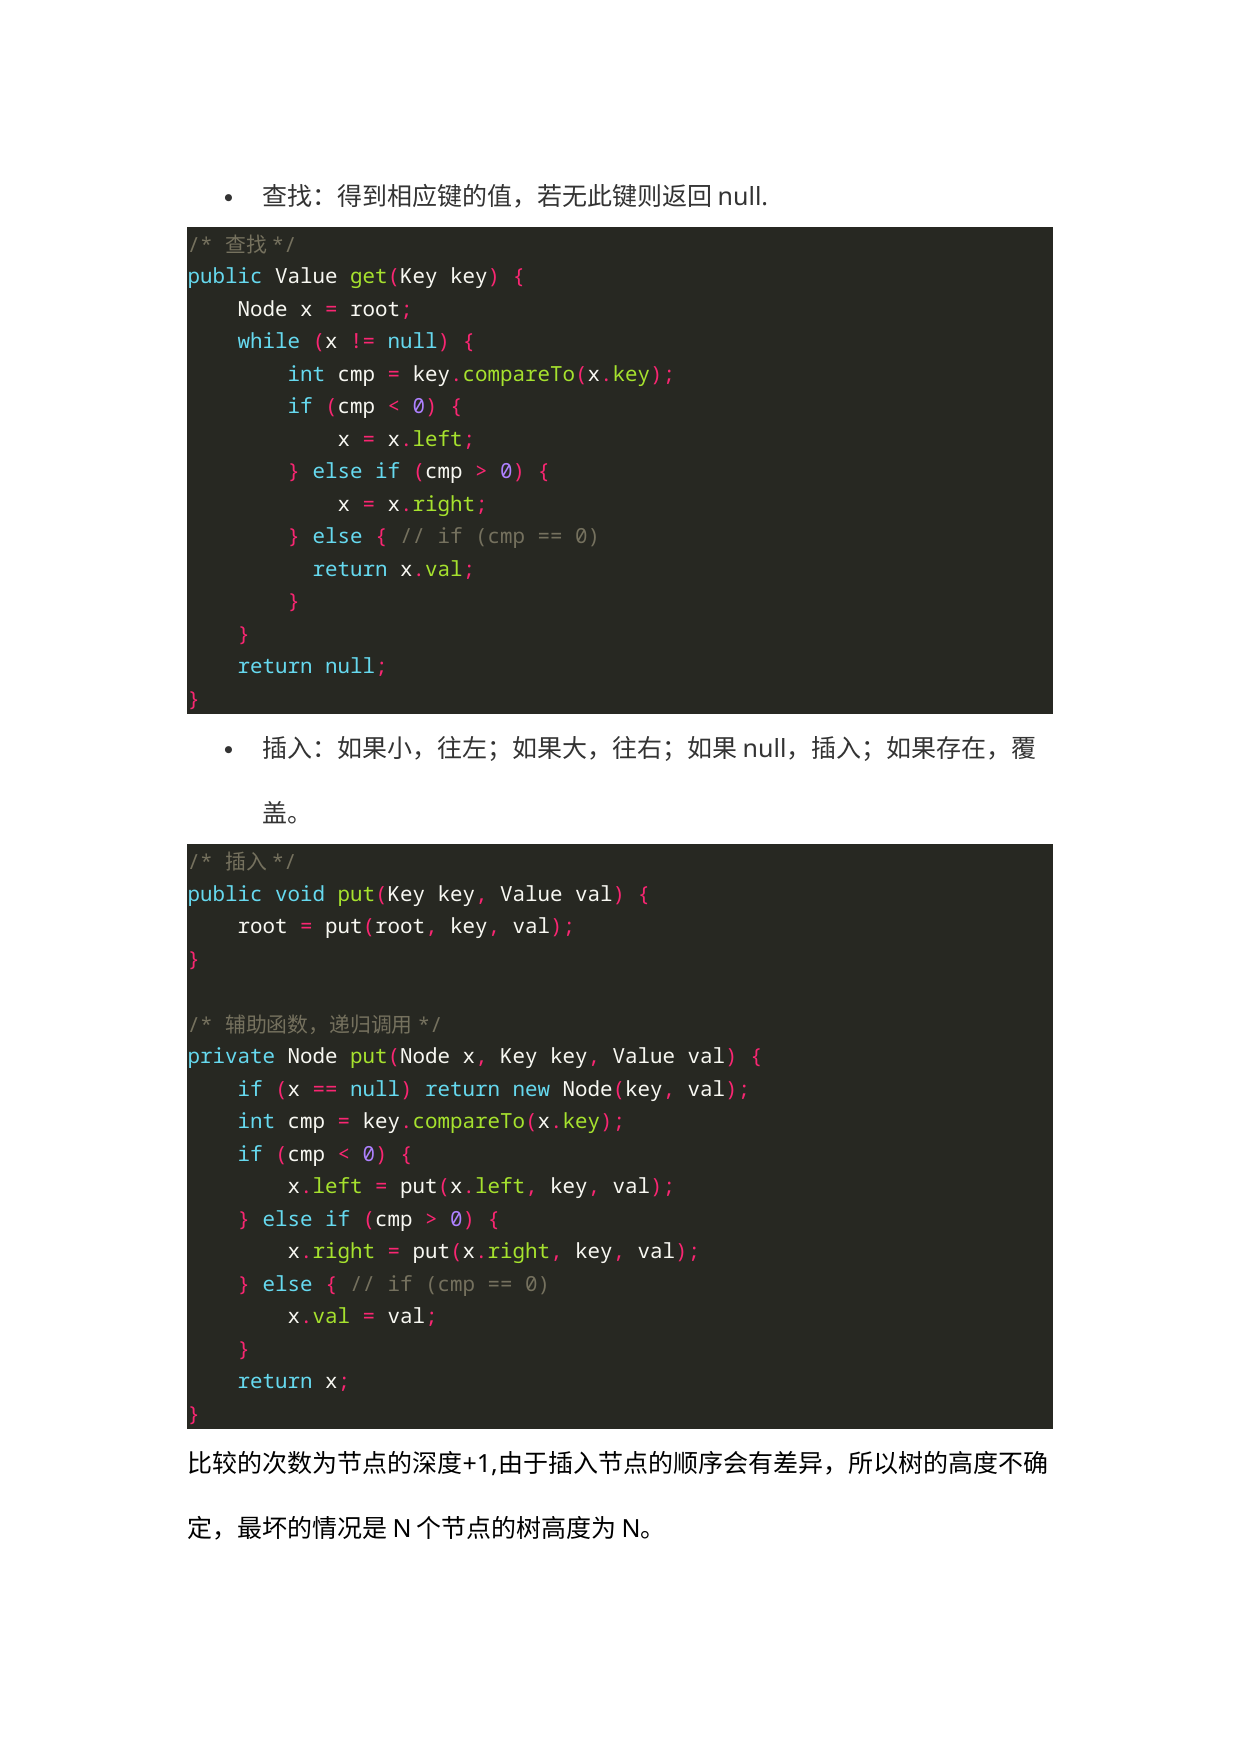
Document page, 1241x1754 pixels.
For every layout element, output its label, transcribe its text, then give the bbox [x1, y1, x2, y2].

text int cmp = key.compareTo(x.key); [187, 357, 1053, 389]
text } [187, 682, 1053, 714]
text if (cmp < 0) { [187, 1137, 1053, 1169]
text /* 查找 */ [187, 227, 1053, 259]
text x = x.right; [187, 487, 1053, 519]
text } else { // if (cmp == 0) [187, 519, 1053, 552]
text x.val = val; [187, 1299, 1053, 1332]
text int cmp = key.compareTo(x.key); [187, 1104, 1053, 1137]
text while (x != null) { [187, 324, 1053, 357]
text return x; [187, 1364, 1053, 1397]
text x = x.left; [187, 422, 1053, 454]
text x.left = put(x.left, key, val); [187, 1169, 1053, 1202]
text } else if (cmp > 0) { [187, 454, 1053, 487]
list 插入：如果小，往左；如果大，往右；如果null，插入；如果存在，覆盖。 [225, 714, 1053, 844]
text /* 插入 */ [187, 844, 1053, 877]
text } [187, 1397, 1053, 1429]
text Node x = root; [187, 292, 1053, 324]
text private Node put(Node x, Key key, Value val) { [187, 1039, 1053, 1072]
text } [187, 1332, 1053, 1364]
text return x.val; [187, 552, 1053, 584]
text } else if (cmp > 0) { [187, 1202, 1053, 1234]
text } [187, 942, 1053, 974]
list 查找：得到相应键的值，若无此键则返回null. [225, 162, 1053, 227]
text public void put(Key key, Value val) { [187, 877, 1053, 909]
text } [187, 584, 1053, 617]
text /* 辅助函数，递归调用 */ [187, 1007, 1053, 1039]
text } else { // if (cmp == 0) [187, 1267, 1053, 1299]
text x.right = put(x.right, key, val); [187, 1234, 1053, 1267]
text public Value get(Key key) { [187, 259, 1053, 292]
text if (cmp < 0) { [187, 389, 1053, 422]
text if (x == null) return new Node(key, val); [187, 1072, 1053, 1104]
text return null; [187, 649, 1053, 682]
text root = put(root, key, val); [187, 909, 1053, 942]
text 比较的次数为节点的深度+1,由于插入节点的顺序会有差异，所以树的高度不确定，最坏的情况是N个节点的树高度为N。 [187, 1429, 1053, 1559]
text } [187, 617, 1053, 649]
